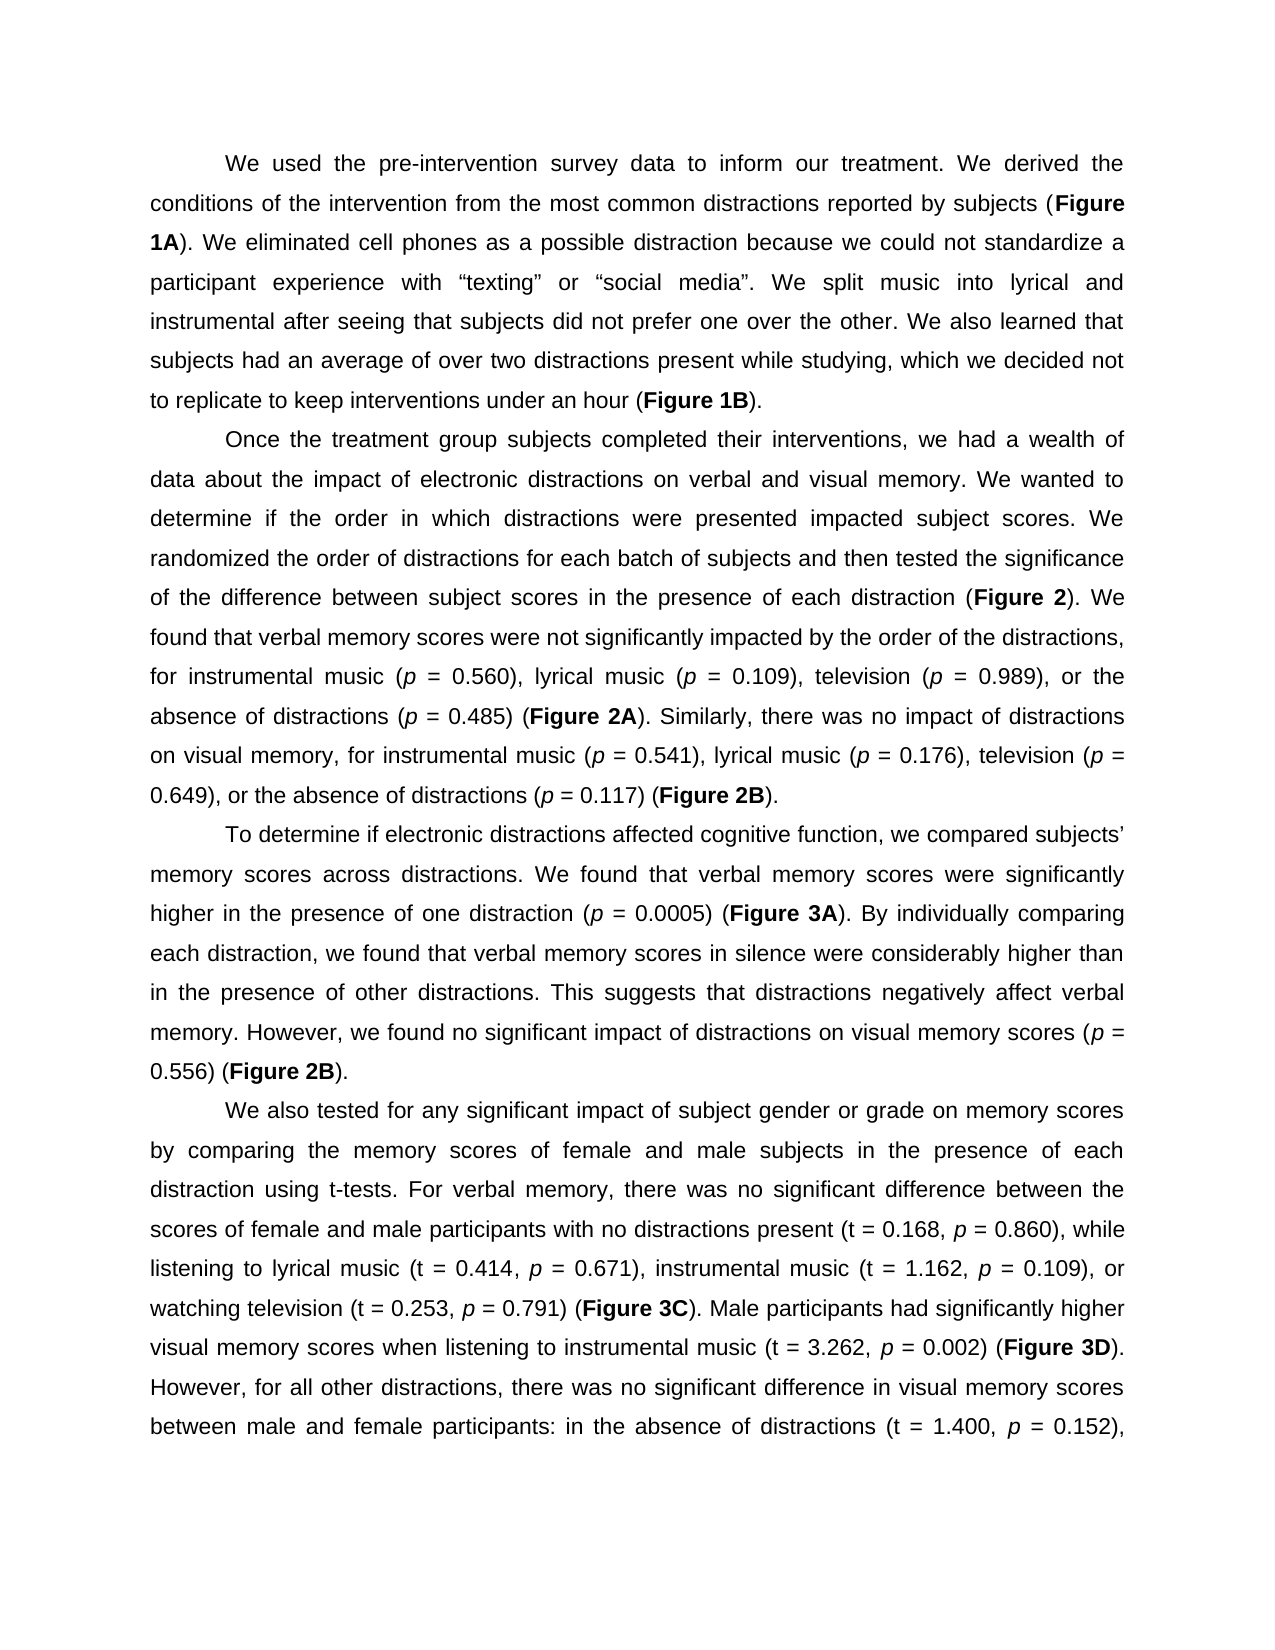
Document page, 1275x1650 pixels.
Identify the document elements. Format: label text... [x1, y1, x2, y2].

text To determine if electronic distractions affected cognitive function, we compared subjects’ memory scores across distractions. We found that verbal memory scores were significantly higher in the presence of one distraction (p = 0.0005) (Figure 3A). By individually comparing each distraction, we found that verbal memory scores in silence were considerably higher than in the presence of other distractions. This suggests that distractions negatively affect verbal memory. However, we found no significant impact of distractions on visual memory scores (p = 0.556) (Figure 2B). [150, 821, 1125, 1084]
text We used the pre-intervention survey data to inform our treatment. We derived the conditions of the intervention from the most common distractions reported by subjects (Figure 1A). We eliminated cell phones as a possible distraction because we could not standardize a participant experience with “texting” or “social media”. We split music into lyrical and instrumental after seeing that subjects did not prefer one over the other. We also learned that subjects had an average of over two distractions present while studying, which we decided not to replicate to keep interventions under an hour (Figure 1B). [150, 150, 1125, 413]
text Once the treatment group subjects completed their interventions, we had a wealth of data about the impact of electronic distractions on verbal and visual memory. We wanted to determine if the order in which distractions were presented impacted subject scores. We randomized the order of distractions for each batch of subjects and then tested the significance of the difference between subject scores in the presence of each distraction (Figure 2). We found that verbal memory scores were not significantly impacted by the order of the distractions, for instrumental music (p = 0.560), lyrical music (p = 0.109), television (p = 0.989), or the absence of distractions (p = 0.485) (Figure 2A). Similarly, there was no impact of distractions on visual memory, for instrumental music (p = 0.541), lyrical music (p = 0.176), television (p = 0.649), or the absence of distractions (p = 0.117) (Figure 2B). [150, 426, 1125, 808]
